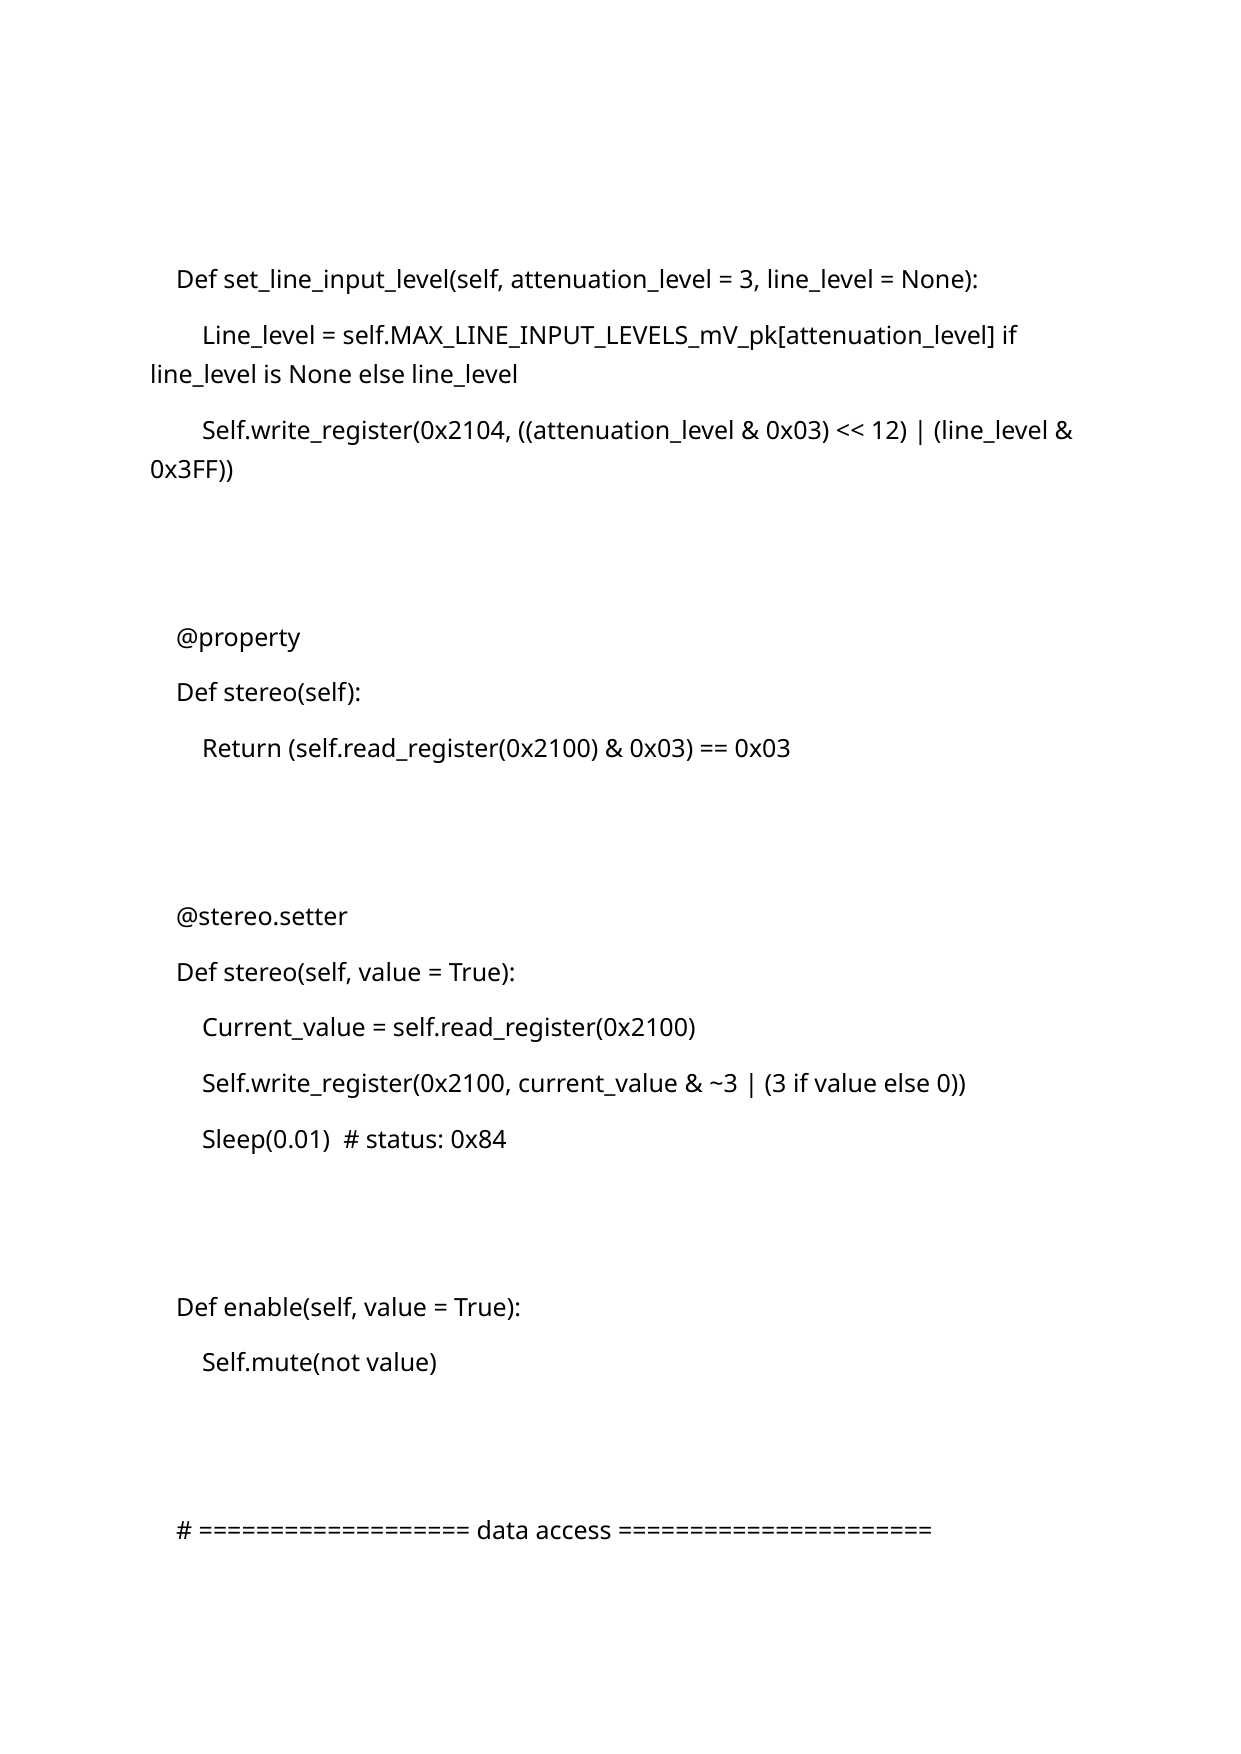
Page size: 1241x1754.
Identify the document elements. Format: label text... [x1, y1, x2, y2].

text @property [150, 619, 1090, 653]
text Self.mute(not value) [150, 1345, 1090, 1379]
text Def enable(self, value = True): [150, 1289, 1090, 1323]
text Return (self.read_register(0x2100) & 0x03) == 0x03 [150, 731, 1090, 765]
text @stereo.setter [150, 898, 1090, 932]
text Line_level = self.MAX_LINE_INPUT_LEVELS_mV_pk[attenuation_level] if line_level is None else line_level [150, 317, 1090, 391]
text Def stereo(self, value = True): [150, 954, 1090, 988]
text Self.write_register(0x2104, ((attenuation_level & 0x03) << 12) | (line_level & 0x3FF)) [150, 412, 1090, 486]
text Def set_line_input_level(self, attenuation_level = 3, line_level = None): [150, 262, 1090, 296]
text Def stereo(self): [150, 675, 1090, 709]
text Self.write_register(0x2100, current_value & ~3 | (3 if value else 0)) [150, 1066, 1090, 1100]
text Sleep(0.01) # status: 0x84 [150, 1122, 1090, 1156]
text # =================== data access ====================== [150, 1512, 1090, 1547]
text Current_value = self.read_register(0x2100) [150, 1010, 1090, 1044]
